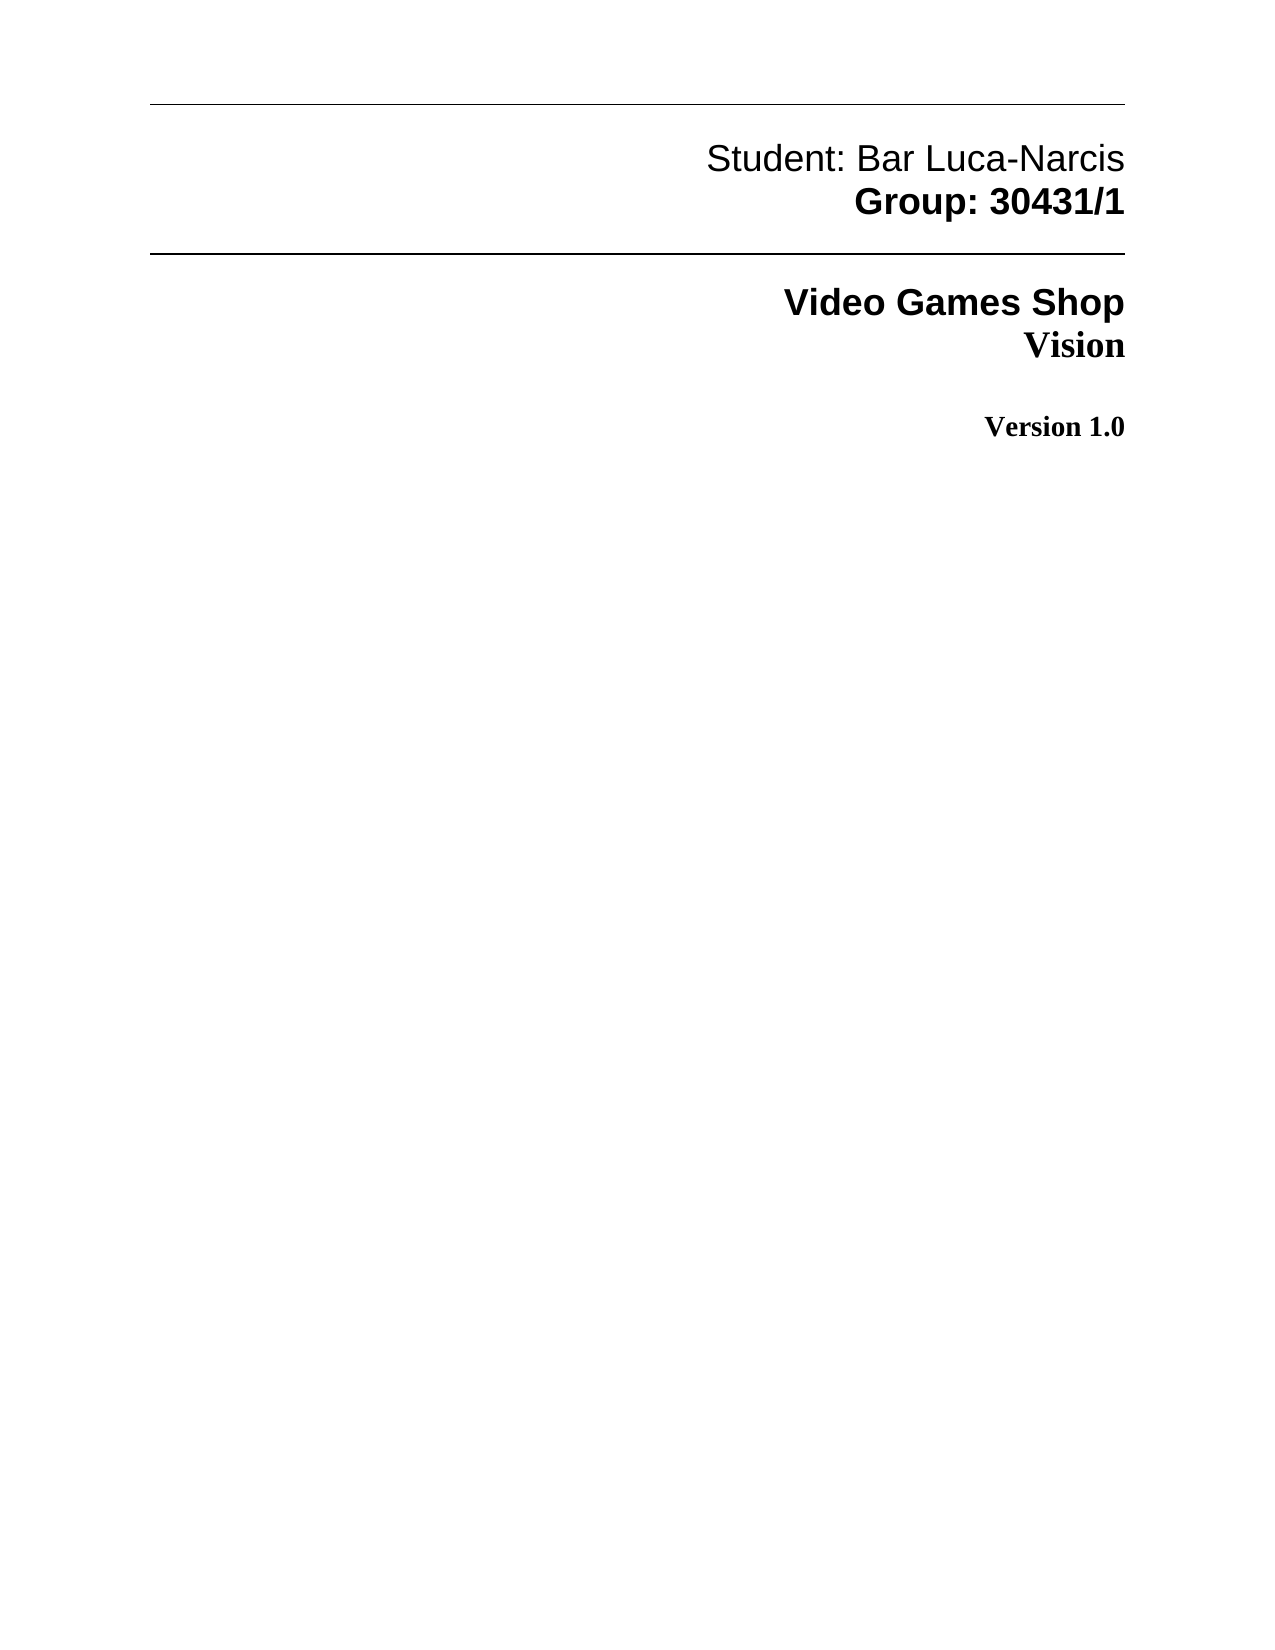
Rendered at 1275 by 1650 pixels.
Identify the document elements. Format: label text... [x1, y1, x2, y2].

title Version 1.0 [150, 409, 1125, 443]
title Video Games Shop [150, 280, 1125, 323]
